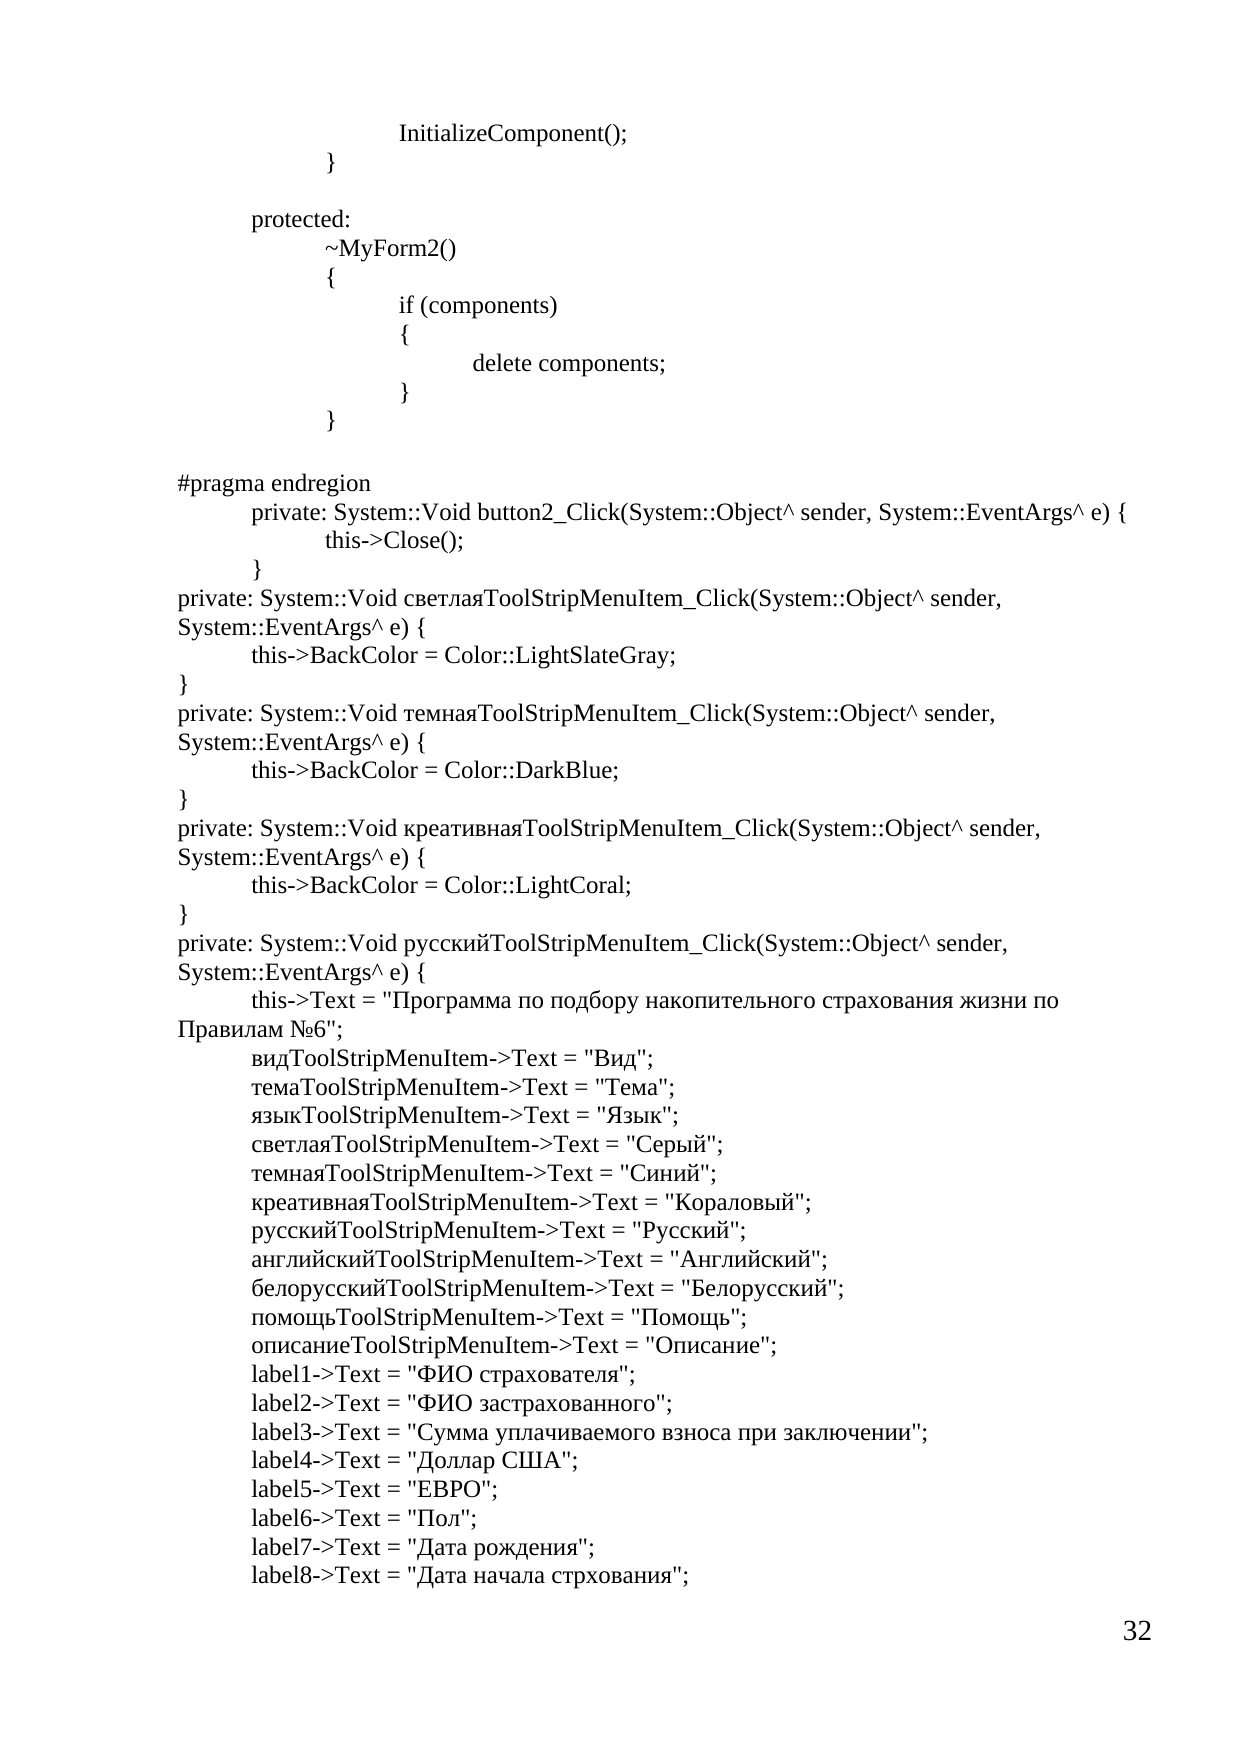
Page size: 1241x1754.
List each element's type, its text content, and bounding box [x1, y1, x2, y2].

text this->Text = "Программа по подбору накопительного страхования жизни по Правилам №6"; [177, 985, 1152, 1043]
text private: System::Void креативнаяToolStripMenuItem_Click(System::Object^ sender, System::EventArgs^ e) { [177, 813, 1152, 870]
text label1->Text = "ФИО страхователя"; [177, 1359, 1152, 1388]
text private: System::Void русскийToolStripMenuItem_Click(System::Object^ sender, System::EventArgs^ e) { [177, 928, 1152, 985]
text label4->Text = "Доллар США"; [177, 1445, 1152, 1474]
text this->BackColor = Color::LightCoral; [177, 870, 1152, 899]
text } [177, 554, 1152, 583]
text private: System::Void button2_Click(System::Object^ sender, System::EventArgs^ e) { [177, 497, 1152, 525]
text this->BackColor = Color::DarkBlue; [177, 755, 1152, 784]
text label5->Text = "ЕВРО"; [177, 1474, 1152, 1503]
text описаниеToolStripMenuItem->Text = "Описание"; [177, 1330, 1152, 1359]
text } [177, 899, 1152, 928]
text InitializeComponent(); [177, 118, 1152, 147]
text } [177, 406, 1152, 434]
text this->BackColor = Color::LightSlateGray; [177, 640, 1152, 669]
text помощьToolStripMenuItem->Text = "Помощь"; [177, 1302, 1152, 1330]
text this->Close(); [177, 525, 1152, 554]
text private: System::Void темнаяToolStripMenuItem_Click(System::Object^ sender, System::EventArgs^ e) { [177, 698, 1152, 755]
text белорусскийToolStripMenuItem->Text = "Белорусский"; [177, 1273, 1152, 1302]
text #pragma endregion [177, 468, 1152, 497]
text } [177, 669, 1152, 698]
text видToolStripMenuItem->Text = "Вид"; [177, 1043, 1152, 1072]
text ~MyForm2() [177, 233, 1152, 262]
text темаToolStripMenuItem->Text = "Тема"; [177, 1072, 1152, 1100]
text языкToolStripMenuItem->Text = "Язык"; [177, 1100, 1152, 1129]
text } [177, 147, 1152, 176]
text label8->Text = "Дата начала стрхования"; [177, 1560, 1152, 1589]
text { [177, 319, 1152, 348]
text label7->Text = "Дата рождения"; [177, 1532, 1152, 1560]
text private: System::Void светлаяToolStripMenuItem_Click(System::Object^ sender, System::EventArgs^ e) { [177, 583, 1152, 640]
text светлаяToolStripMenuItem->Text = "Серый"; [177, 1129, 1152, 1158]
text английскийToolStripMenuItem->Text = "Английский"; [177, 1244, 1152, 1273]
text русскийToolStripMenuItem->Text = "Русский"; [177, 1215, 1152, 1244]
text { [177, 262, 1152, 291]
text if (components) [177, 291, 1152, 319]
text label3->Text = "Сумма уплачиваемого взноса при заключении"; [177, 1417, 1152, 1445]
text delete components; [177, 348, 1152, 377]
text label2->Text = "ФИО застрахованного"; [177, 1388, 1152, 1417]
text label6->Text = "Пол"; [177, 1503, 1152, 1532]
text protected: [177, 204, 1152, 233]
text темнаяToolStripMenuItem->Text = "Синий"; [177, 1158, 1152, 1187]
text } [177, 377, 1152, 406]
text } [177, 784, 1152, 813]
text креативнаяToolStripMenuItem->Text = "Кораловый"; [177, 1187, 1152, 1215]
